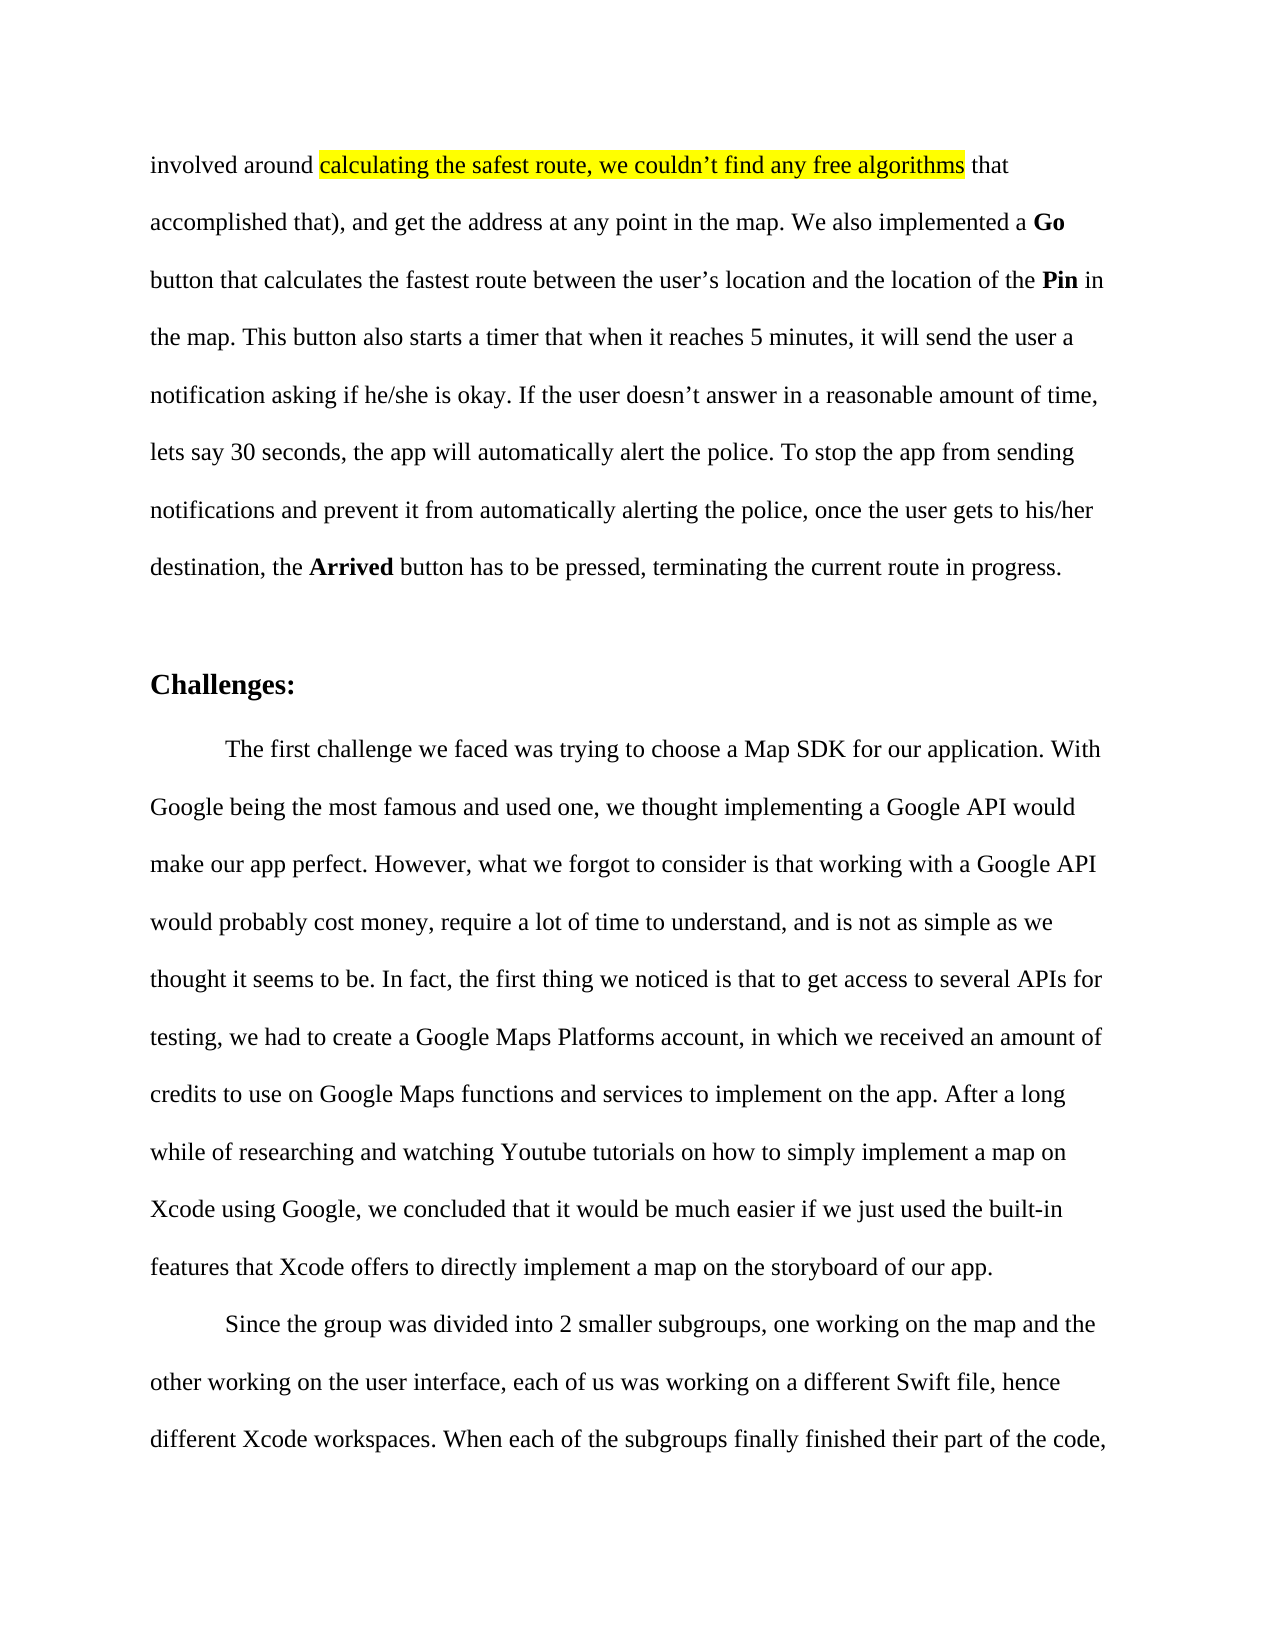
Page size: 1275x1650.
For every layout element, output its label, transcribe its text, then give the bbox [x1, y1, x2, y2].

text Challenges: [150, 667, 1125, 701]
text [150, 150, 1125, 581]
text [150, 1309, 1125, 1453]
text The first challenge we faced was trying to choose a Map SDK for our application. With Google being the most famous and used one, we thought implementing a Google API would make our app perfect. However, what we forgot to consider is that working with a Google API would probably cost money, require a lot of time to understand, and is not as simple as we thought it seems to be. In fact, the first thing we noticed is that to get access to several APIs for testing, we had to create a Google Maps Platforms account, in which we received an amount of credits to use on Google Maps functions and services to implement on the app. After a long while of researching and watching Youtube tutorials on how to simply implement a map on Xcode using Google, we concluded that it would be much easier if we just used the built-in features that Xcode offers to directly implement a map on the storyboard of our app. [150, 734, 1125, 1281]
